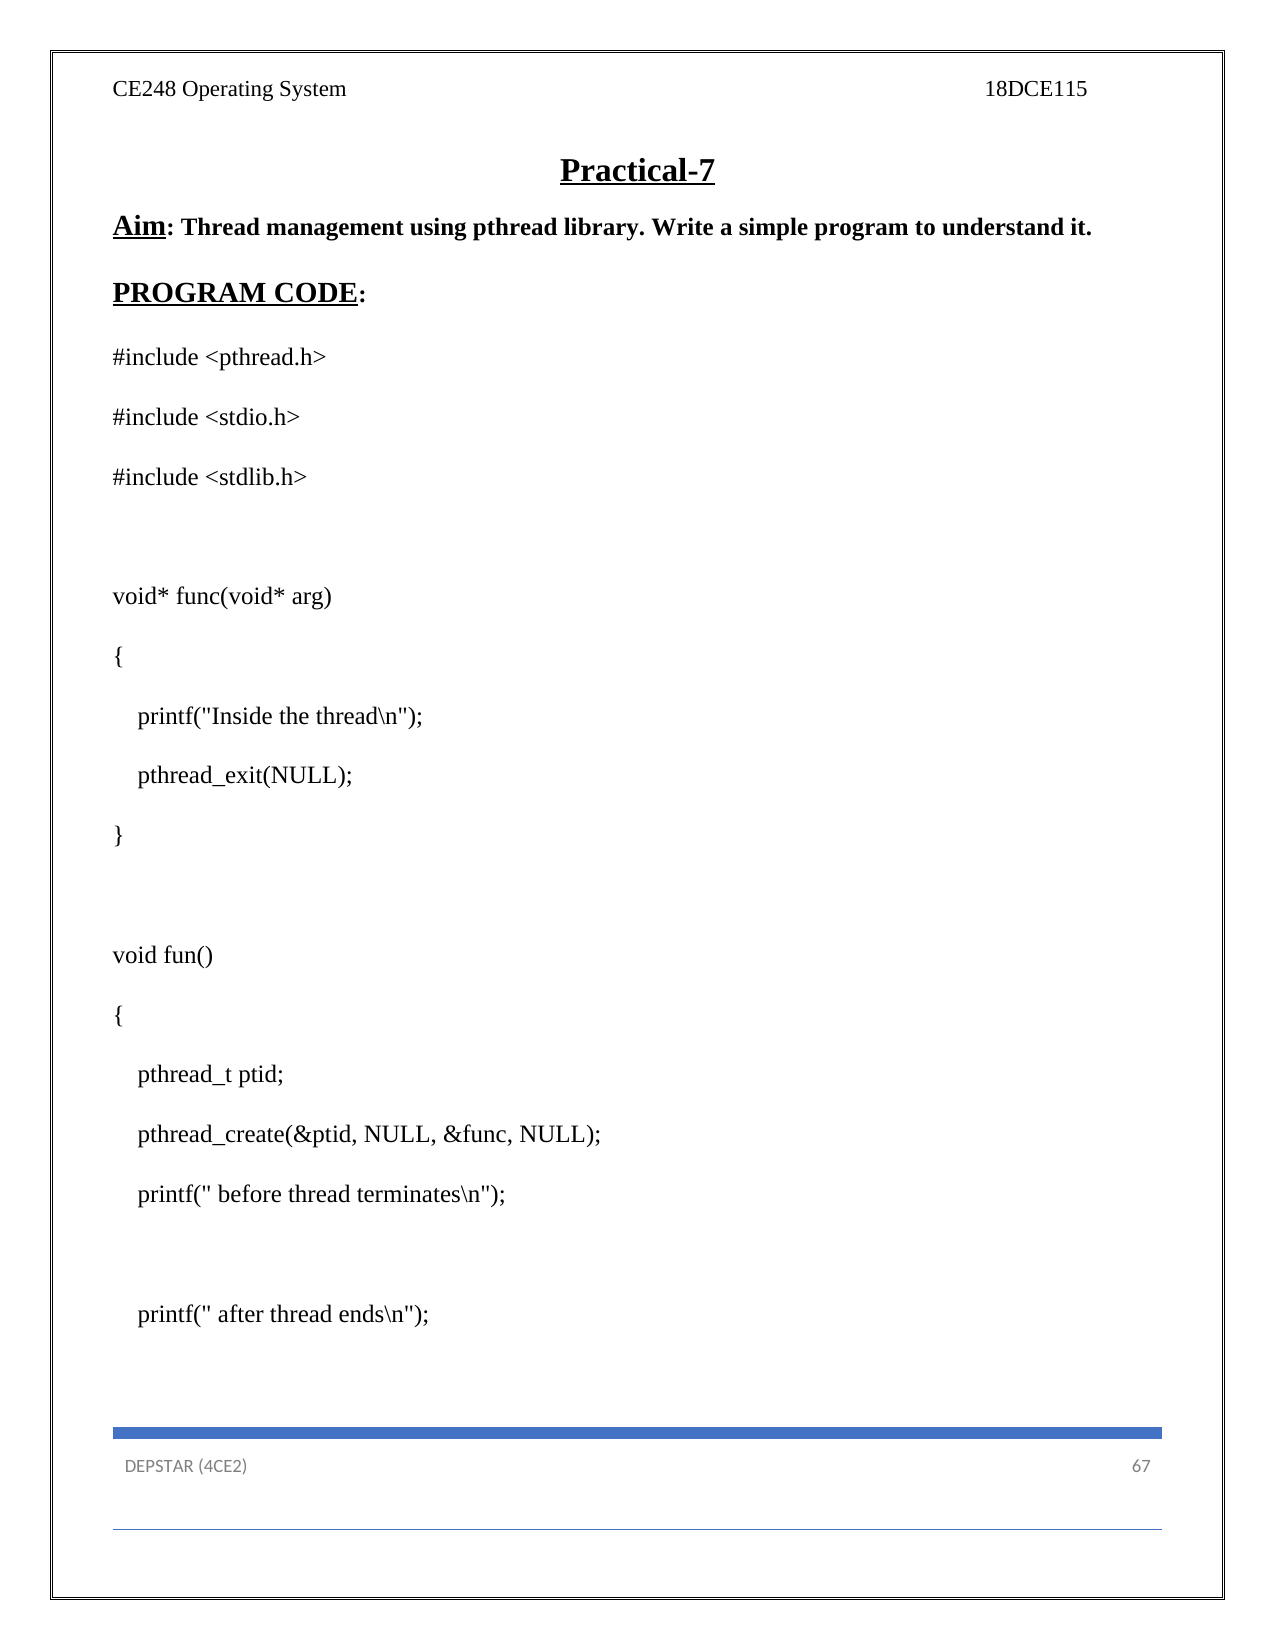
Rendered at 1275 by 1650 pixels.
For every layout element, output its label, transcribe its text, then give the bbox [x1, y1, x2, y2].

text PROGRAM CODE: [112, 275, 1162, 308]
text pthread_t ptid; [112, 1059, 1162, 1088]
text Practical-7 [112, 150, 1162, 188]
text #include <pthread.h> [112, 342, 1162, 371]
text void* func(void* arg) [112, 581, 1162, 610]
text printf(" after thread ends\n"); [112, 1299, 1162, 1327]
text { [112, 1000, 1162, 1028]
text printf("Inside the thread\n"); [112, 701, 1162, 729]
text } [112, 820, 1162, 849]
text void fun() [112, 940, 1162, 969]
text Aim: Thread management using pthread library. Write a simple program to understand it. [112, 208, 1162, 242]
text pthread_create(&ptid, NULL, &func, NULL); [112, 1119, 1162, 1148]
text pthread_exit(NULL); [112, 761, 1162, 789]
text #include <stdio.h> [112, 402, 1162, 431]
text printf(" before thread terminates\n"); [112, 1179, 1162, 1208]
text #include <stdlib.h> [112, 462, 1162, 490]
text { [112, 641, 1162, 670]
